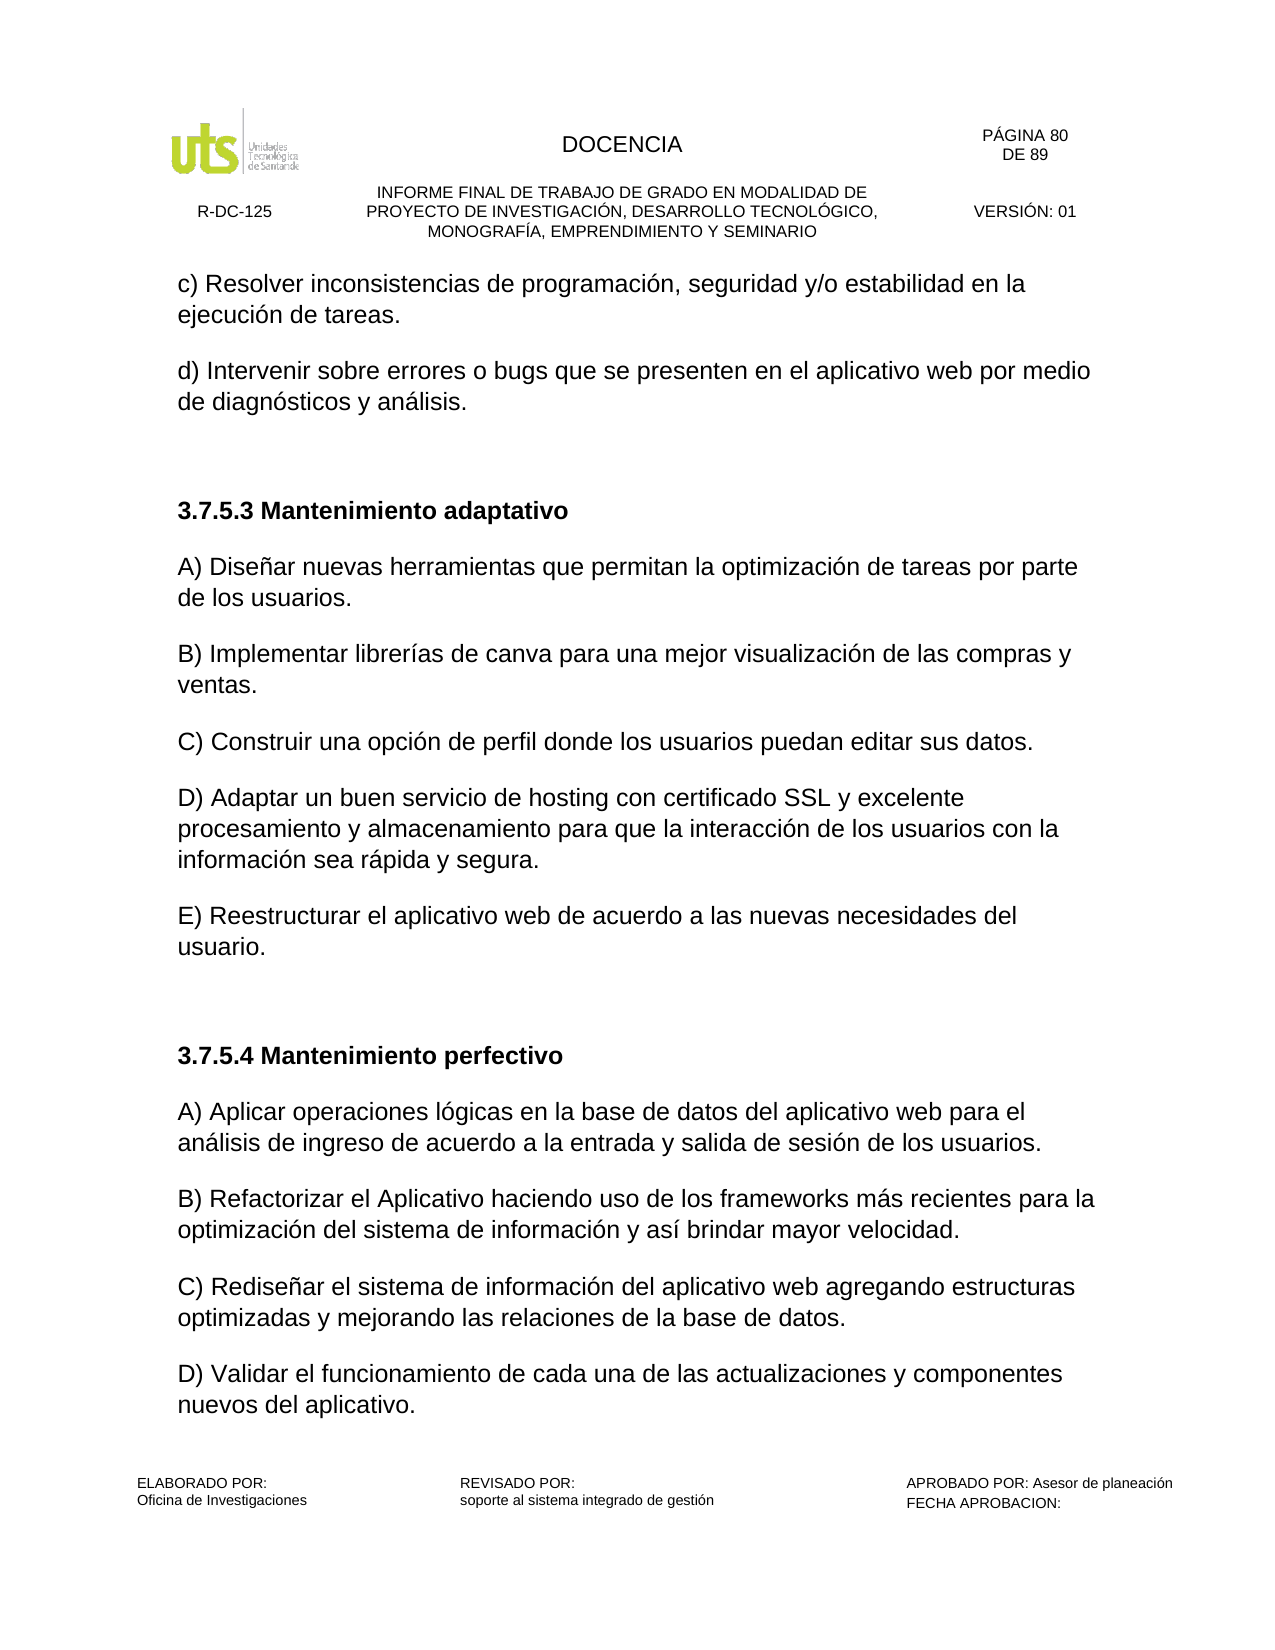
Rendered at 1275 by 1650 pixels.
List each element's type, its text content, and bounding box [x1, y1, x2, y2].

text A) Aplicar operaciones lógicas en la base de datos del aplicativo web para el análisis de ingreso de acuerdo a la entrada y salida de sesión de los usuarios. [177, 1097, 1098, 1157]
text A) Diseñar nuevas herramientas que permitan la optimización de tareas por parte de los usuarios. [177, 552, 1098, 612]
subtitle 3.7.5.3 Mantenimiento adaptativo [177, 496, 1098, 525]
subtitle 3.7.5.4 Mantenimiento perfectivo [177, 1041, 1098, 1070]
picture [170, 108, 299, 182]
text D) Validar el funcionamiento de cada una de las actualizaciones y componentes nuevos del aplicativo. [177, 1358, 1098, 1418]
text C) Construir una opción de perfil donde los usuarios puedan editar sus datos. [177, 727, 1098, 755]
text E) Reestructurar el aplicativo web de acuerdo a las nuevas necesidades del usuario. [177, 901, 1098, 961]
text c) Resolver inconsistencias de programación, seguridad y/o estabilidad en la ejecución de tareas. [177, 269, 1098, 328]
text D) Adaptar un buen servicio de hosting con certificado SSL y excelente procesamiento y almacenamiento para que la interacción de los usuarios con la información sea rápida y segura. [177, 783, 1098, 873]
text C) Rediseñar el sistema de información del aplicativo web agregando estructuras optimizadas y mejorando las relaciones de la base de datos. [177, 1271, 1098, 1331]
text d) Intervenir sobre errores o bugs que se presenten en el aplicativo web por medio de diagnósticos y análisis. [177, 356, 1098, 416]
text B) Refactorizar el Aplicativo haciendo uso de los frameworks más recientes para la optimización del sistema de información y así brindar mayor velocidad. [177, 1184, 1098, 1244]
text B) Implementar librerías de canva para una mejor visualización de las compras y ventas. [177, 639, 1098, 699]
